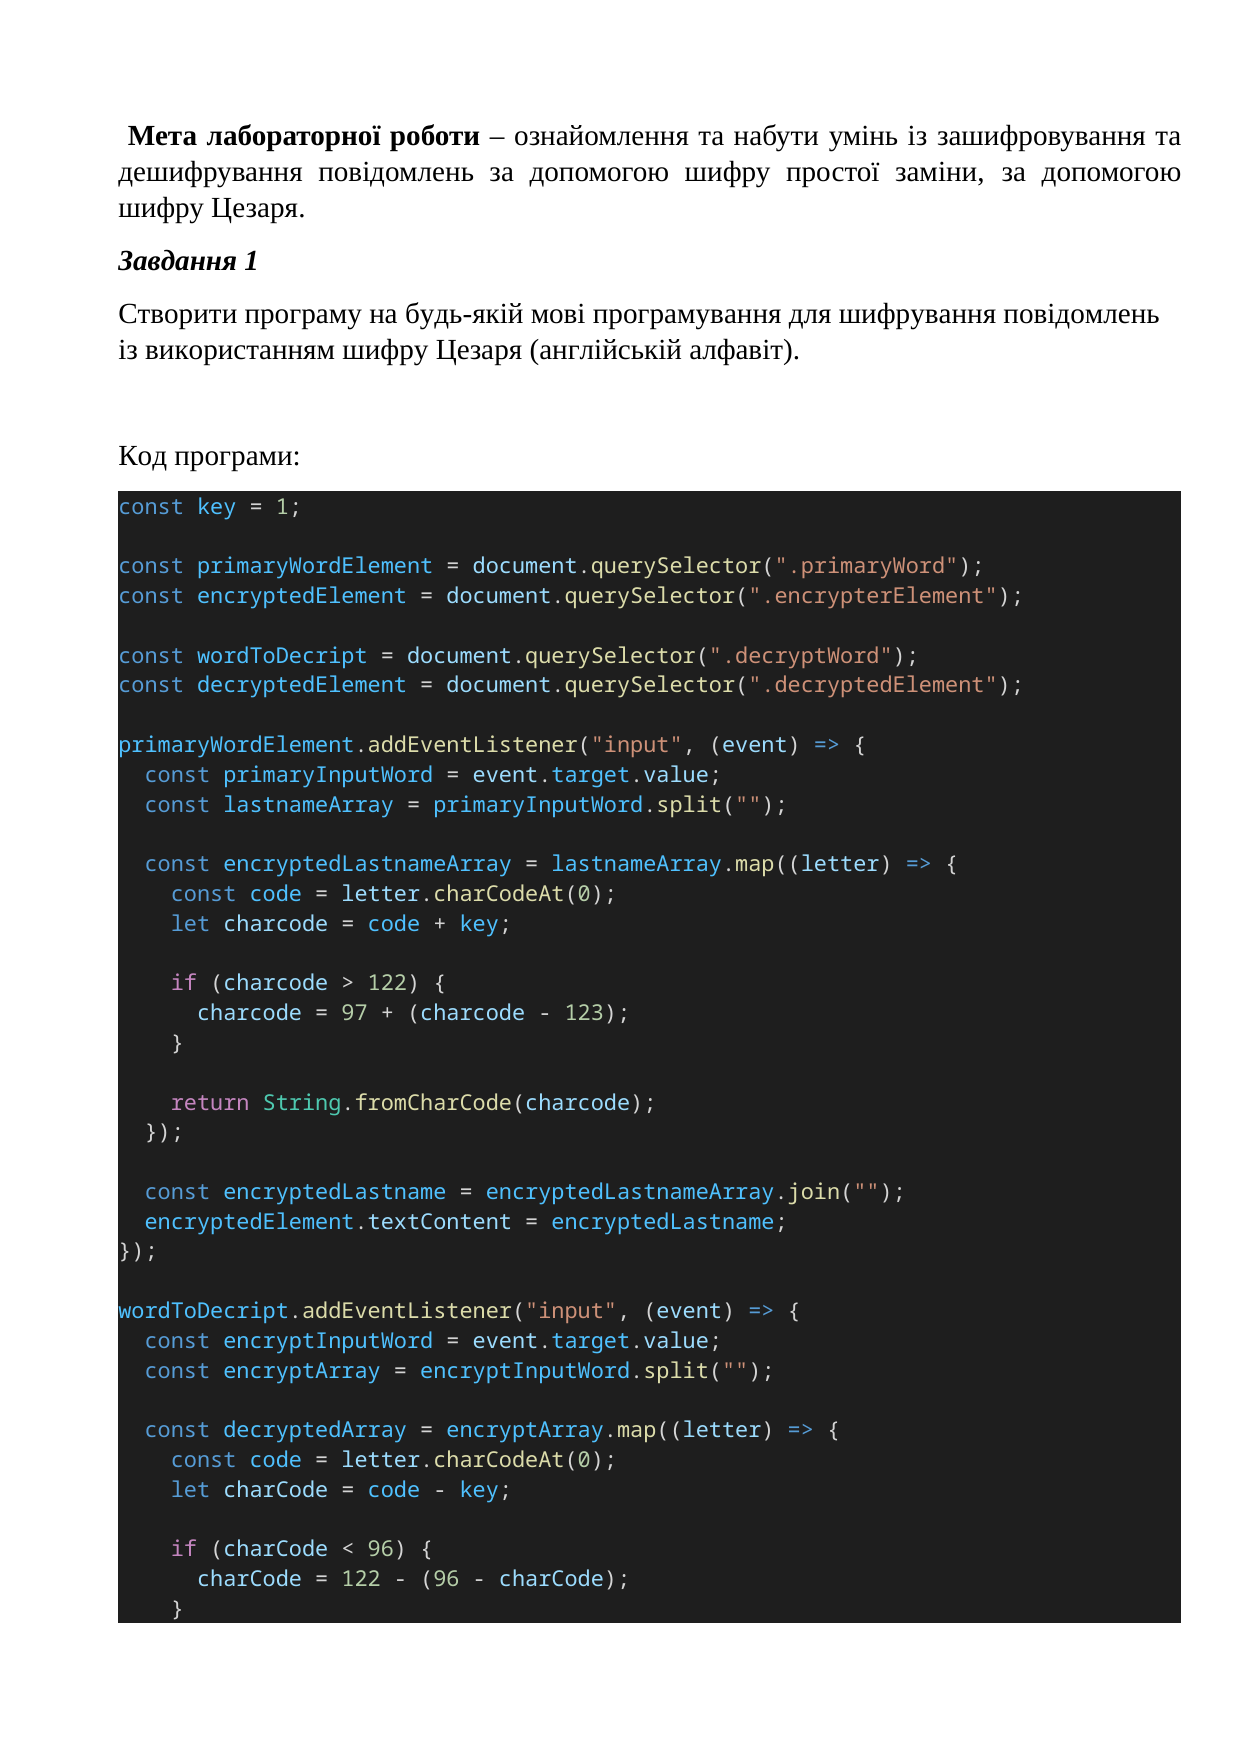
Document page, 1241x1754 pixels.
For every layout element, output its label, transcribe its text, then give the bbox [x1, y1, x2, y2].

text if (charcode > 122) { [118, 967, 1181, 997]
text encryptedElement.textContent = encryptedLastname; [118, 1206, 1181, 1235]
text } [118, 1027, 1181, 1057]
text const encryptedElement = document.querySelector(".encrypterElement"); [118, 580, 1181, 610]
text const encryptArray = encryptInputWord.split(""); [118, 1354, 1181, 1384]
text Завдання 1 [118, 243, 1181, 277]
text const key = 1; [118, 491, 1181, 520]
text }); [118, 1116, 1181, 1146]
text charcode = 97 + (charcode - 123); [118, 997, 1181, 1027]
text const decryptedArray = encryptArray.map((letter) => { [118, 1414, 1181, 1444]
text const wordToDecript = document.querySelector(".decryptWord"); [118, 639, 1181, 669]
text Створити програму на будь-якій мові програмування для шифрування повідомлень із використанням шифру Цезаря (англійській алфавіт). [118, 296, 1181, 366]
text let charCode = code - key; [118, 1474, 1181, 1503]
text charCode = 122 - (96 - charCode); [118, 1563, 1181, 1593]
text primaryWordElement.addEventListener("input", (event) => { [118, 729, 1181, 759]
text const encryptInputWord = event.target.value; [118, 1325, 1181, 1354]
text const code = letter.charCodeAt(0); [118, 878, 1181, 908]
text const encryptedLastnameArray = lastnameArray.map((letter) => { [118, 848, 1181, 878]
text if (charCode < 96) { [118, 1533, 1181, 1563]
text Мета лабораторної роботи – ознайомлення та набути умінь із зашифровування та дешифрування повідомлень за допомогою шифру простої заміни, за допомогою шифру Цезаря. [118, 118, 1181, 224]
text } [118, 1593, 1181, 1623]
text const lastnameArray = primaryInputWord.split(""); [118, 788, 1181, 818]
text Код програми: [118, 438, 1181, 471]
text let charcode = code + key; [118, 908, 1181, 937]
text }); [118, 1235, 1181, 1265]
text wordToDecript.addEventListener("input", (event) => { [118, 1295, 1181, 1325]
text const primaryWordElement = document.querySelector(".primaryWord"); [118, 550, 1181, 580]
text return String.fromCharCode(charcode); [118, 1086, 1181, 1116]
text const primaryInputWord = event.target.value; [118, 759, 1181, 788]
text const encryptedLastname = encryptedLastnameArray.join(""); [118, 1176, 1181, 1206]
text const decryptedElement = document.querySelector(".decryptedElement"); [118, 669, 1181, 699]
text const code = letter.charCodeAt(0); [118, 1444, 1181, 1474]
